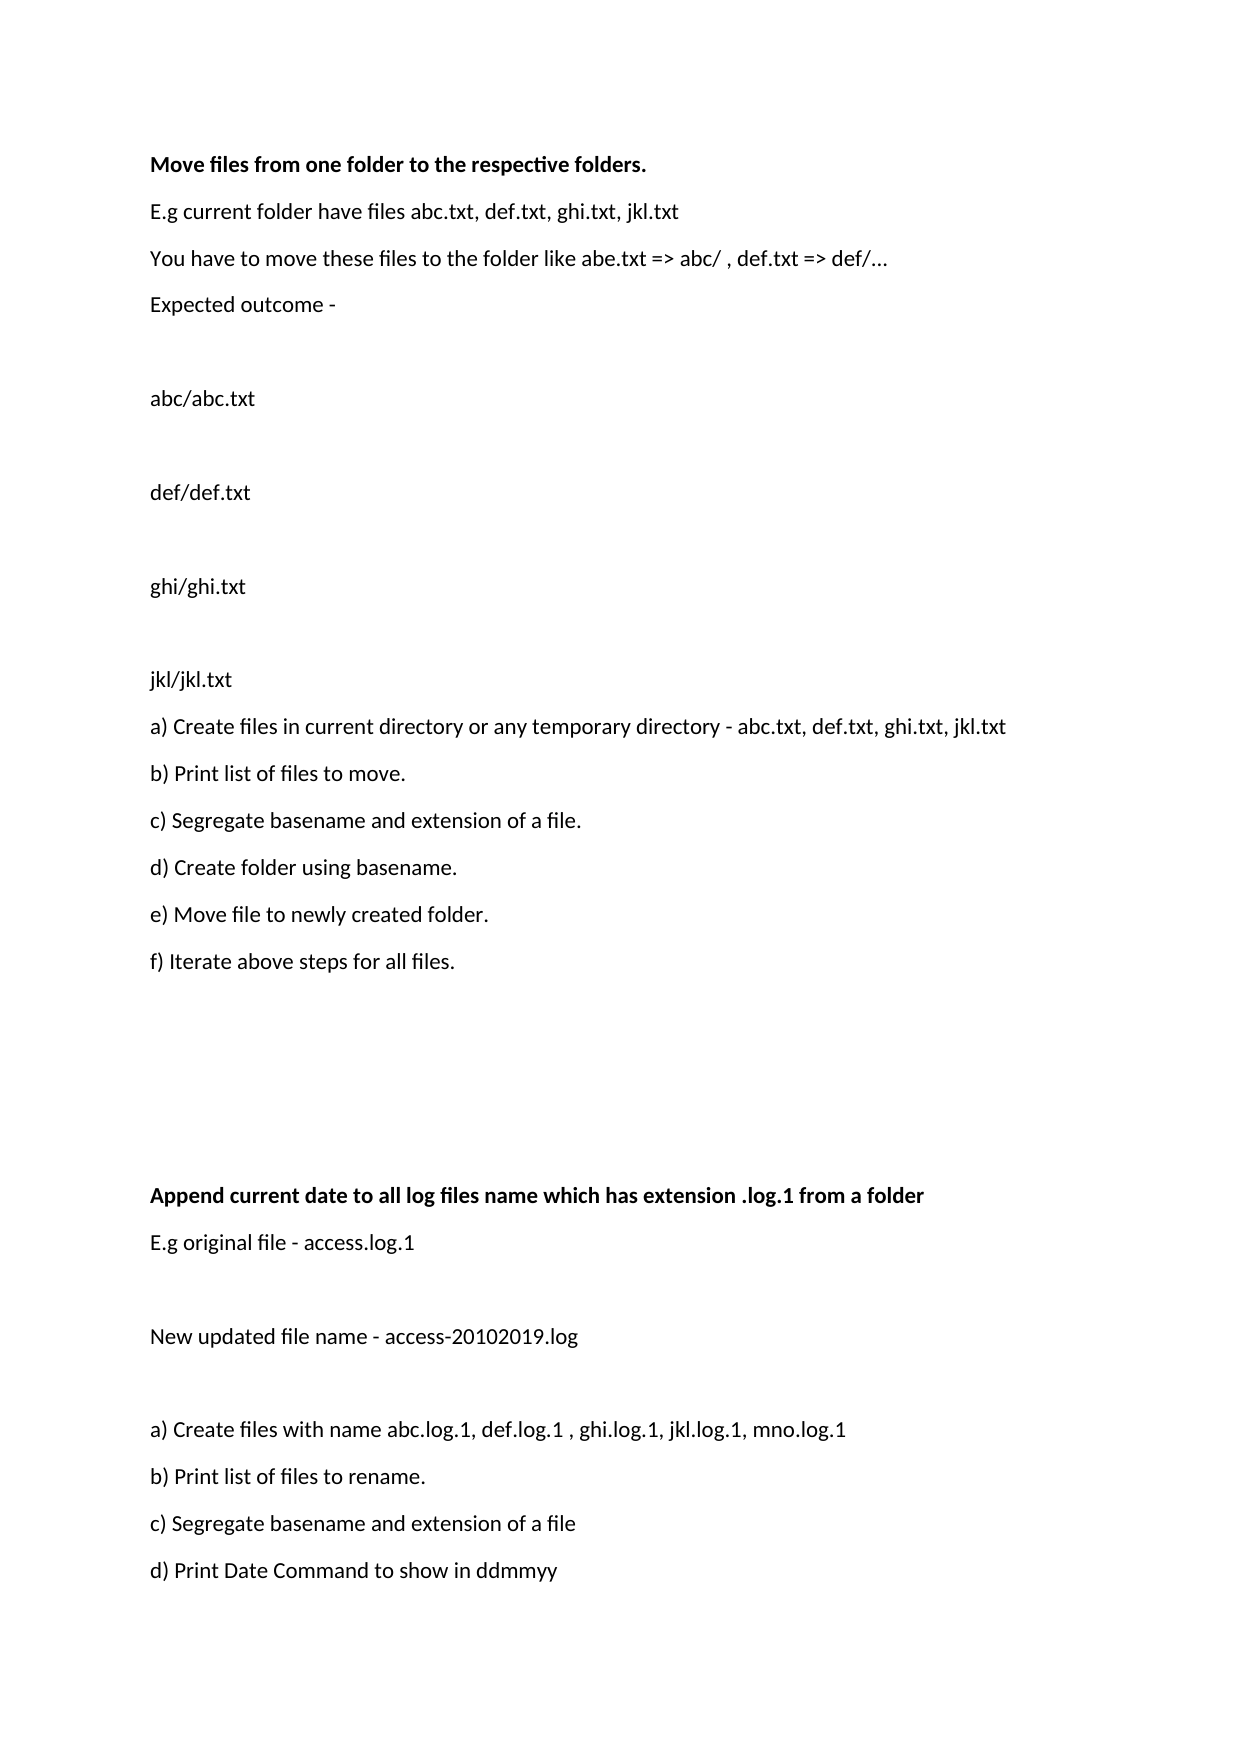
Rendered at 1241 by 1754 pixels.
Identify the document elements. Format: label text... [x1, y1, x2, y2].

text def/def.txt [150, 478, 1090, 506]
text c) Segregate basename and extension of a file. [150, 806, 1090, 834]
text E.g current folder have files abc.txt, def.txt, ghi.txt, jkl.txt [150, 197, 1090, 225]
text b) Print list of files to move. [150, 759, 1090, 787]
text b) Print list of files to rename. [150, 1462, 1090, 1491]
text d) Create folder using basename. [150, 853, 1090, 881]
text f) Iterate above steps for all files. [150, 947, 1090, 975]
text ghi/ghi.txt [150, 572, 1090, 600]
text jkl/jkl.txt [150, 666, 1090, 694]
text You have to move these files to the folder like abe.txt => abc/ , def.txt => def/... [150, 244, 1090, 272]
text E.g original file - access.log.1 [150, 1228, 1090, 1256]
text a) Create files in current directory or any temporary directory - abc.txt, def.txt, ghi.txt, jkl.txt [150, 712, 1090, 741]
text a) Create files with name abc.log.1, def.log.1 , ghi.log.1, jkl.log.1, mno.log.1 [150, 1416, 1090, 1444]
text Append current date to all log files name which has extension .log.1 from a folder [150, 1181, 1090, 1209]
text c) Segregate basename and extension of a file [150, 1509, 1090, 1537]
text abc/abc.txt [150, 384, 1090, 412]
text d) Print Date Command to show in ddmmyy [150, 1556, 1090, 1584]
text New updated file name - access-20102019.log [150, 1322, 1090, 1350]
text e) Move file to newly created folder. [150, 900, 1090, 928]
text Move files from one folder to the respective folders. [150, 150, 1090, 178]
text Expected outcome - [150, 291, 1090, 319]
